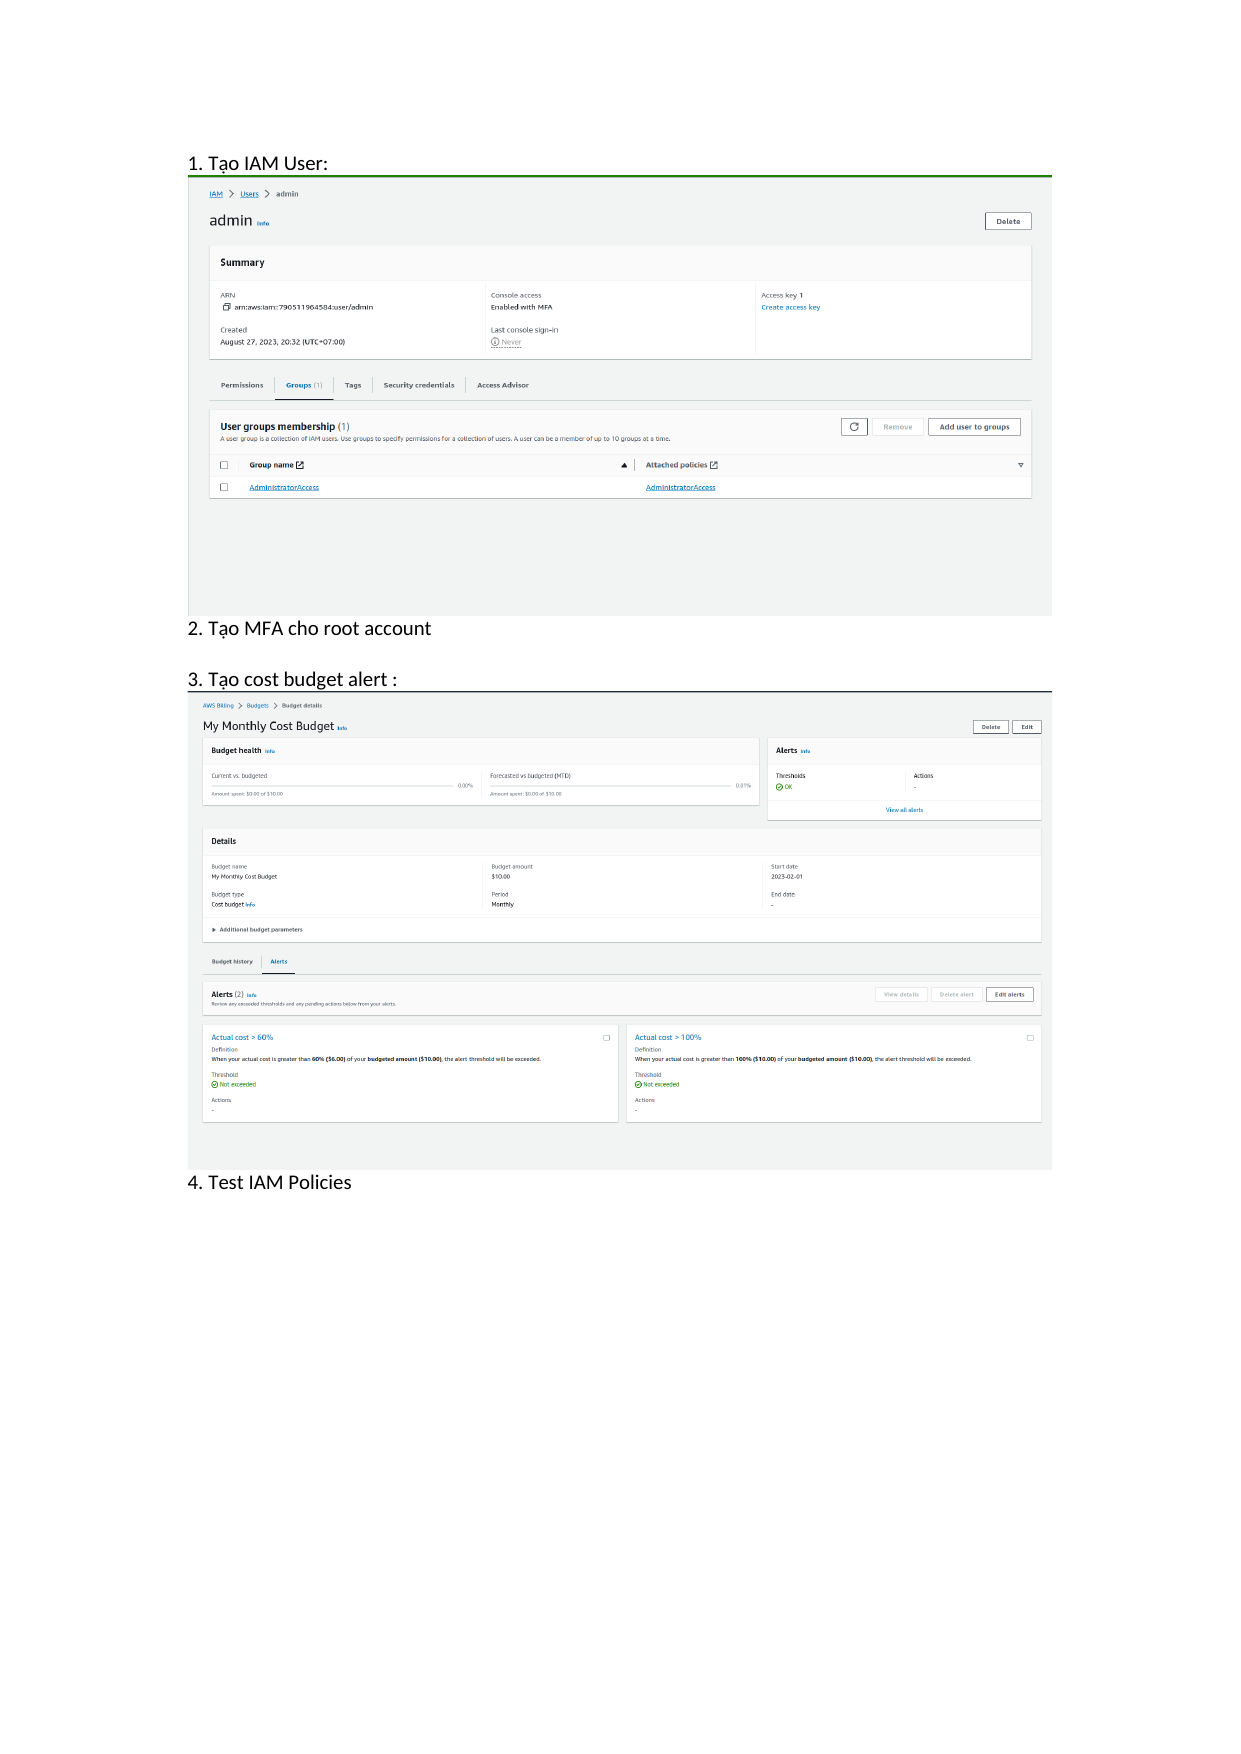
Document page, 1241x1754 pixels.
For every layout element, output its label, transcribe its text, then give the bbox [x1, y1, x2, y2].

list Tạo MFA cho root account [187, 615, 1053, 666]
list Tạo cost budget alert : [187, 666, 1053, 691]
list Test IAM Policies [187, 1170, 1053, 1195]
picture [187, 175, 1052, 616]
picture [187, 691, 1053, 1170]
